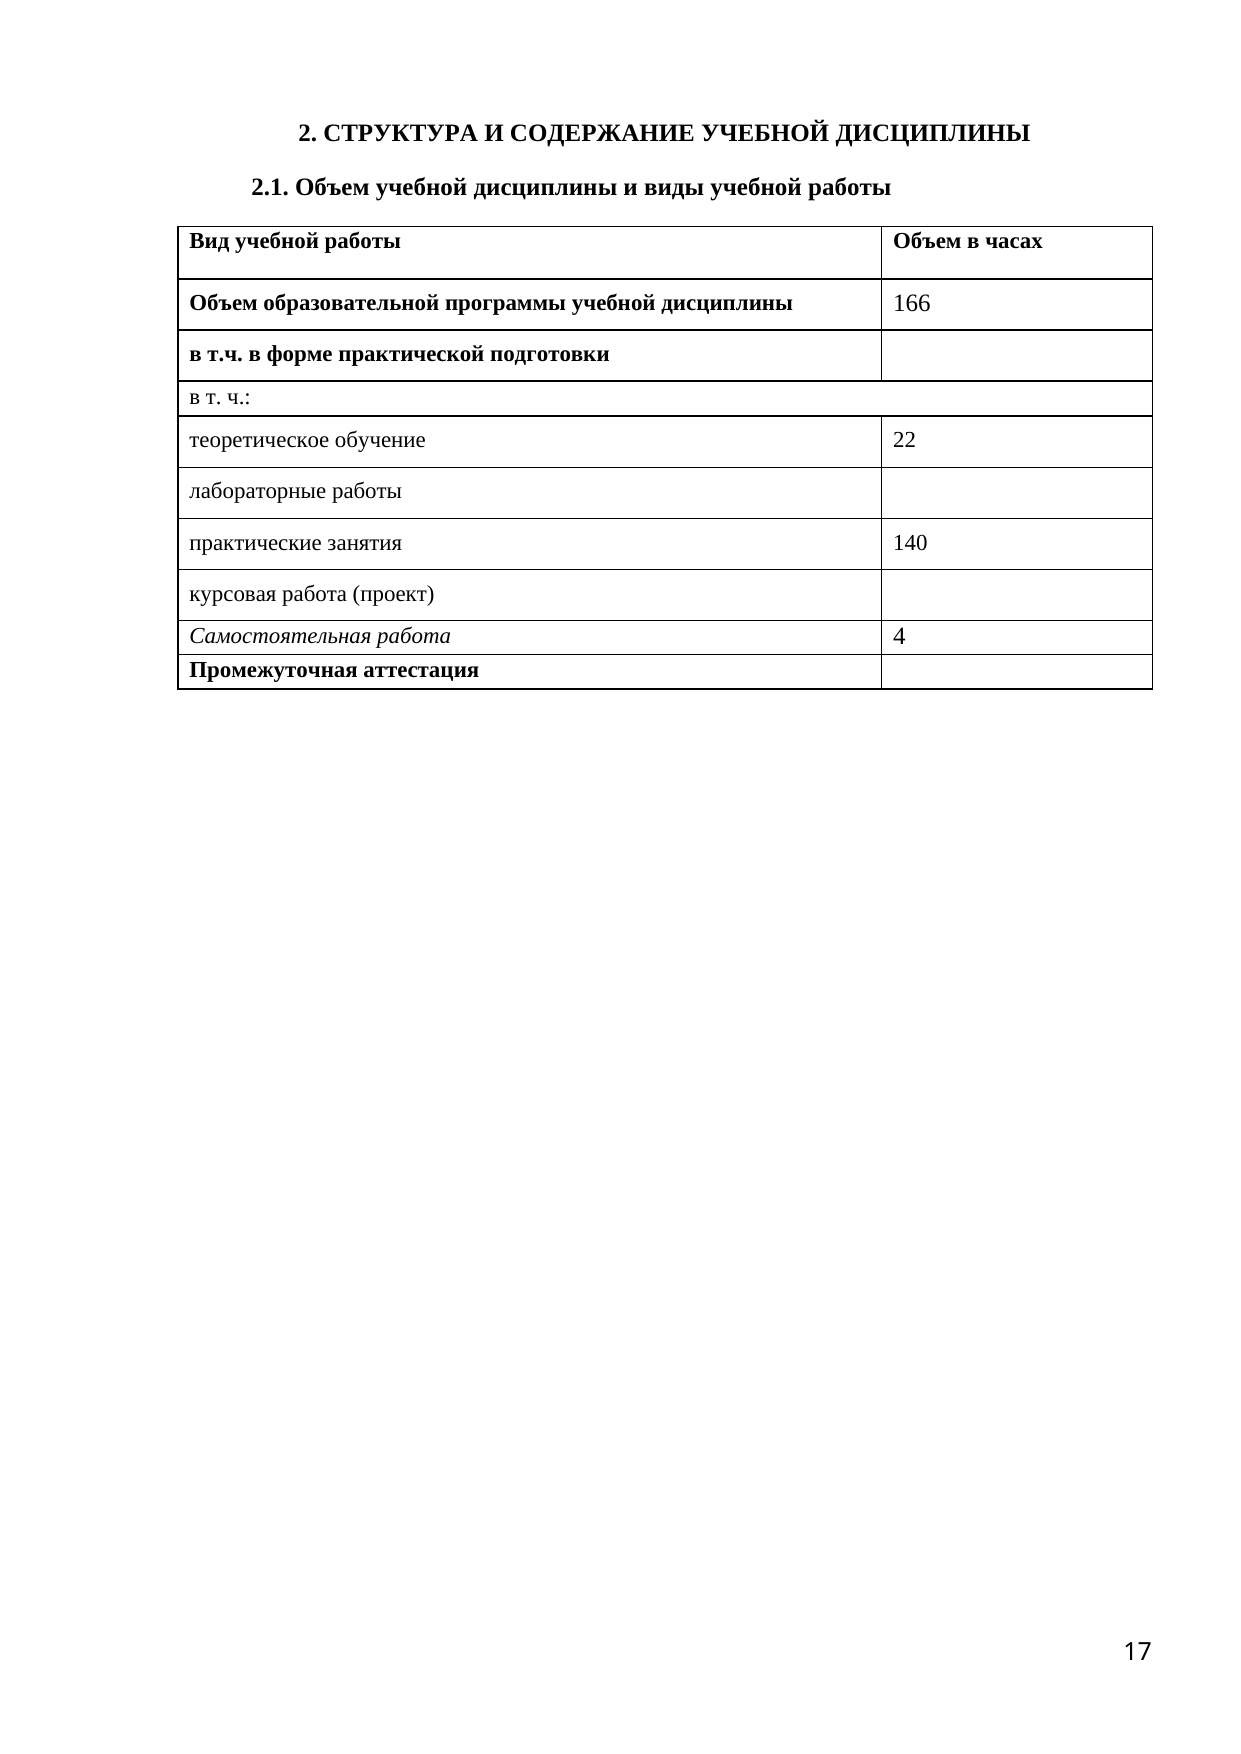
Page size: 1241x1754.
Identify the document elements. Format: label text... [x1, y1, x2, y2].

table_cell 140 [882, 519, 1152, 568]
table_cell 22 [882, 417, 1152, 466]
table_cell теоретическое обучение [179, 417, 881, 466]
text 2.1. Объем учебной дисциплины и виды учебной работы [177, 172, 1152, 201]
table_cell [882, 331, 1152, 380]
table_header Объем в часах [882, 227, 1152, 278]
table_cell Промежуточная аттестация [179, 655, 881, 688]
table_cell [882, 468, 1152, 517]
table_cell в т.ч. в форме практической подготовки [179, 331, 881, 380]
table_header Вид учебной работы [179, 227, 881, 278]
text 2. СТРУКТУРА И СОДЕРЖАНИЕ УЧЕБНОЙ ДИСЦИПЛИНЫ [177, 118, 1152, 147]
table_cell [882, 655, 1152, 688]
table_cell [882, 570, 1152, 619]
table_cell практические занятия [179, 519, 881, 568]
table_cell в т. ч.: [179, 382, 1152, 415]
table_cell Самостоятельная работа [179, 621, 881, 654]
table_cell лабораторные работы [179, 468, 881, 517]
table_cell 4 [882, 621, 1152, 654]
table_cell Объем образовательной программы учебной дисциплины [179, 280, 881, 329]
table_cell курсовая работа (проект) [179, 570, 881, 619]
table_cell 166 [882, 280, 1152, 329]
